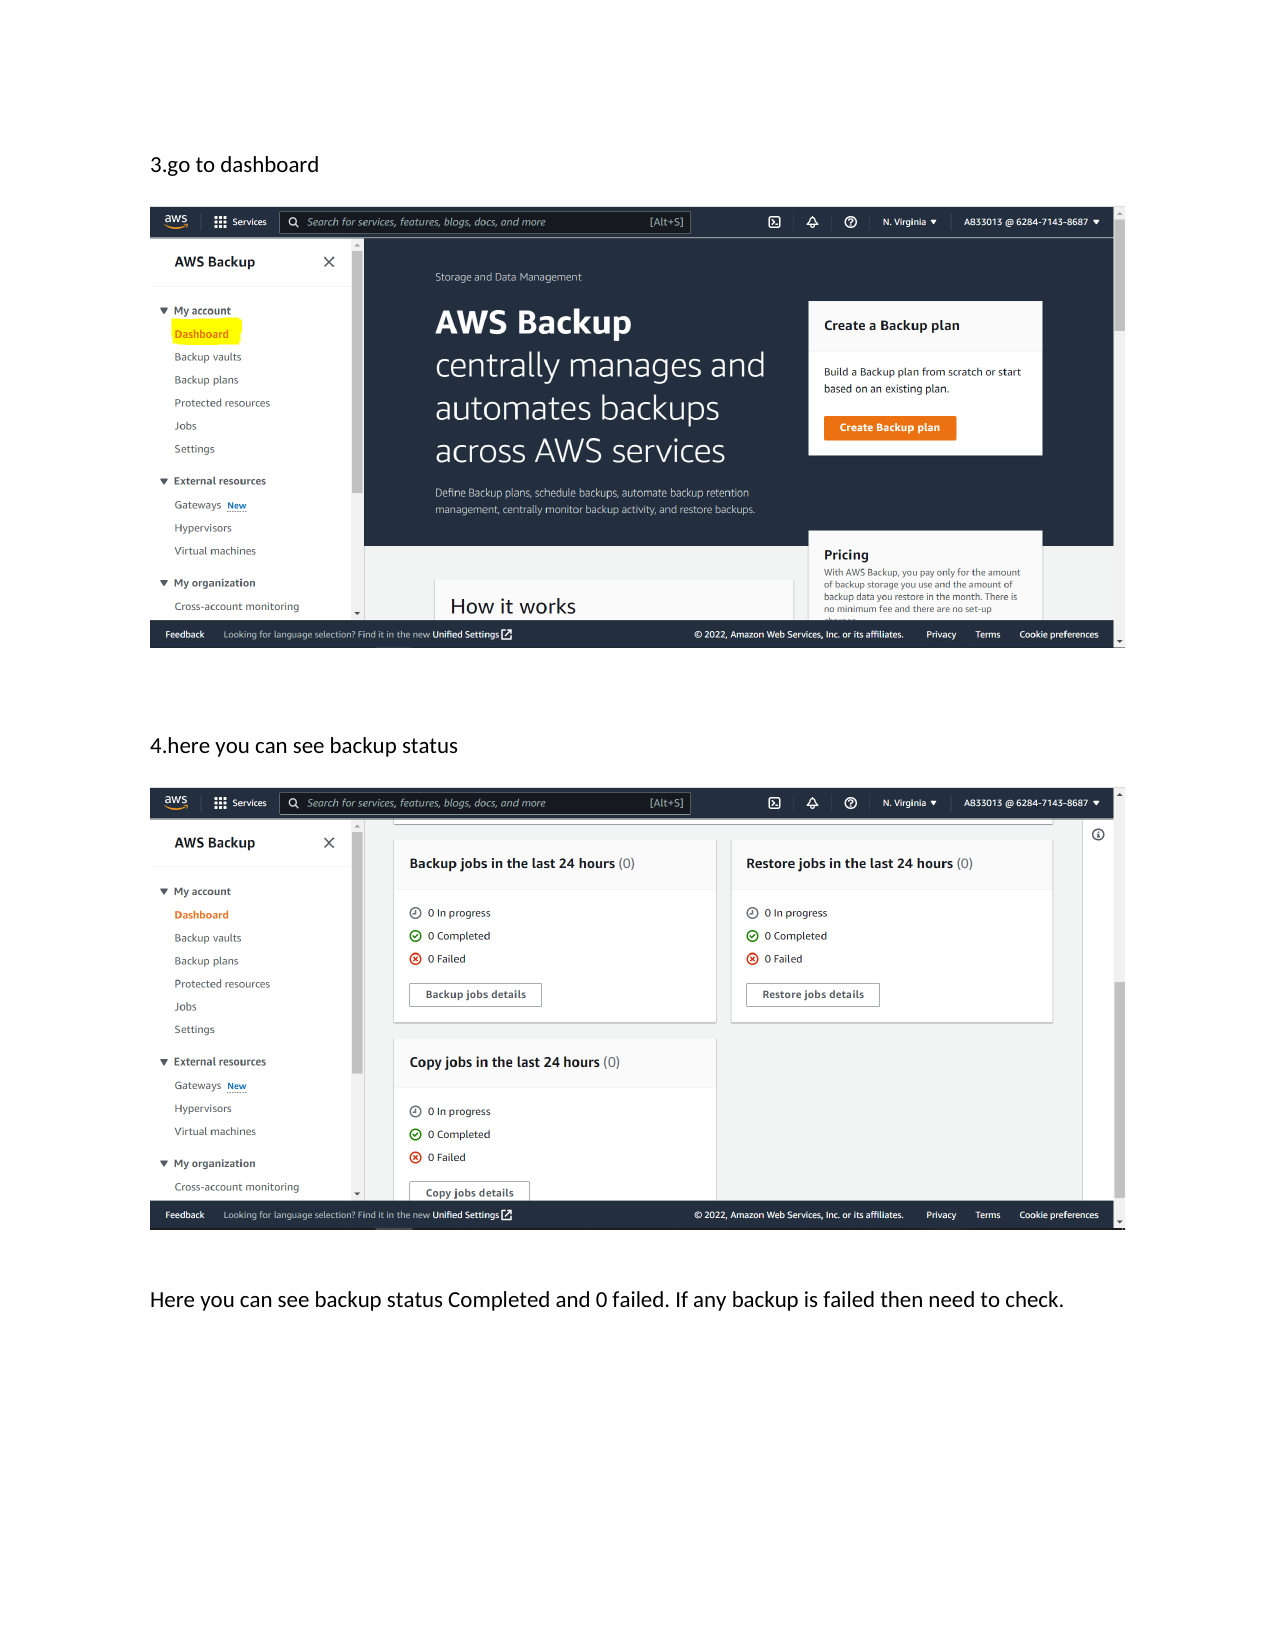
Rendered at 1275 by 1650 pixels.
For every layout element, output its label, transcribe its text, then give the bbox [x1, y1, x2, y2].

text Here you can see backup status Completed and 0 failed. If any backup is failed then need to check. [150, 1285, 1125, 1313]
picture [150, 206, 1125, 648]
text 4.here you can see backup status [150, 731, 1125, 759]
picture [150, 787, 1125, 1230]
text 3.go to dashboard [150, 150, 1125, 178]
